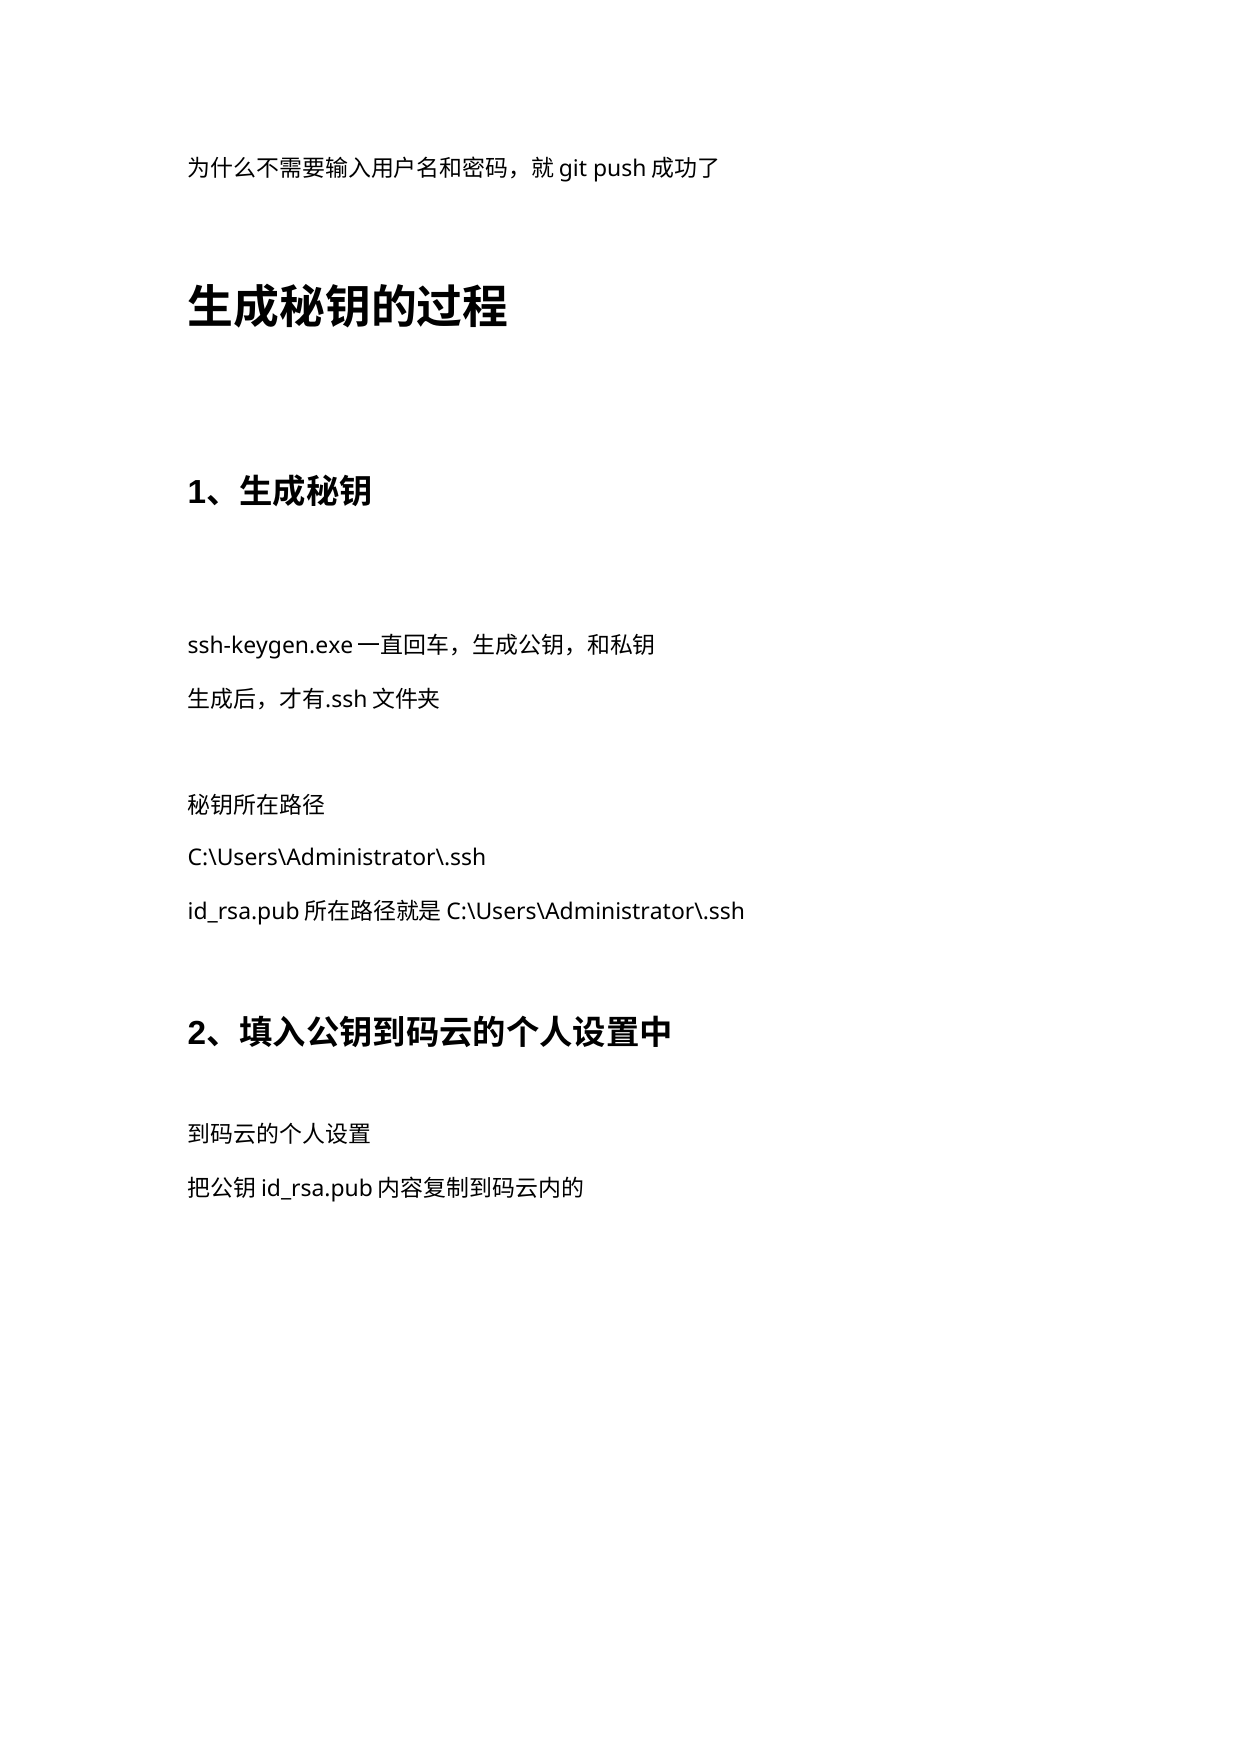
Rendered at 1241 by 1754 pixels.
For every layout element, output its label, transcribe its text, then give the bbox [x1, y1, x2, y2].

text 为什么不需要输入用户名和密码，就git push成功了 [187, 150, 1053, 183]
text 到码云的个人设置 [187, 1116, 1053, 1149]
subtitle 1、生成秘钥 [187, 464, 1053, 513]
text C:\Users\Administrator\.ssh [187, 841, 1053, 872]
text 秘钥所在路径 [187, 787, 1053, 820]
text 生成后，才有.ssh文件夹 [187, 681, 1053, 714]
subtitle 生成秘钥的过程 [187, 271, 1053, 337]
subtitle 2、填入公钥到码云的个人设置中 [187, 1006, 1053, 1054]
text 把公钥id_rsa.pub内容复制到码云内的 [187, 1169, 1053, 1203]
text ssh-keygen.exe一直回车，生成公钥，和私钥 [187, 626, 1053, 660]
text id_rsa.pub所在路径就是C:\Users\Administrator\.ssh [187, 893, 1053, 926]
